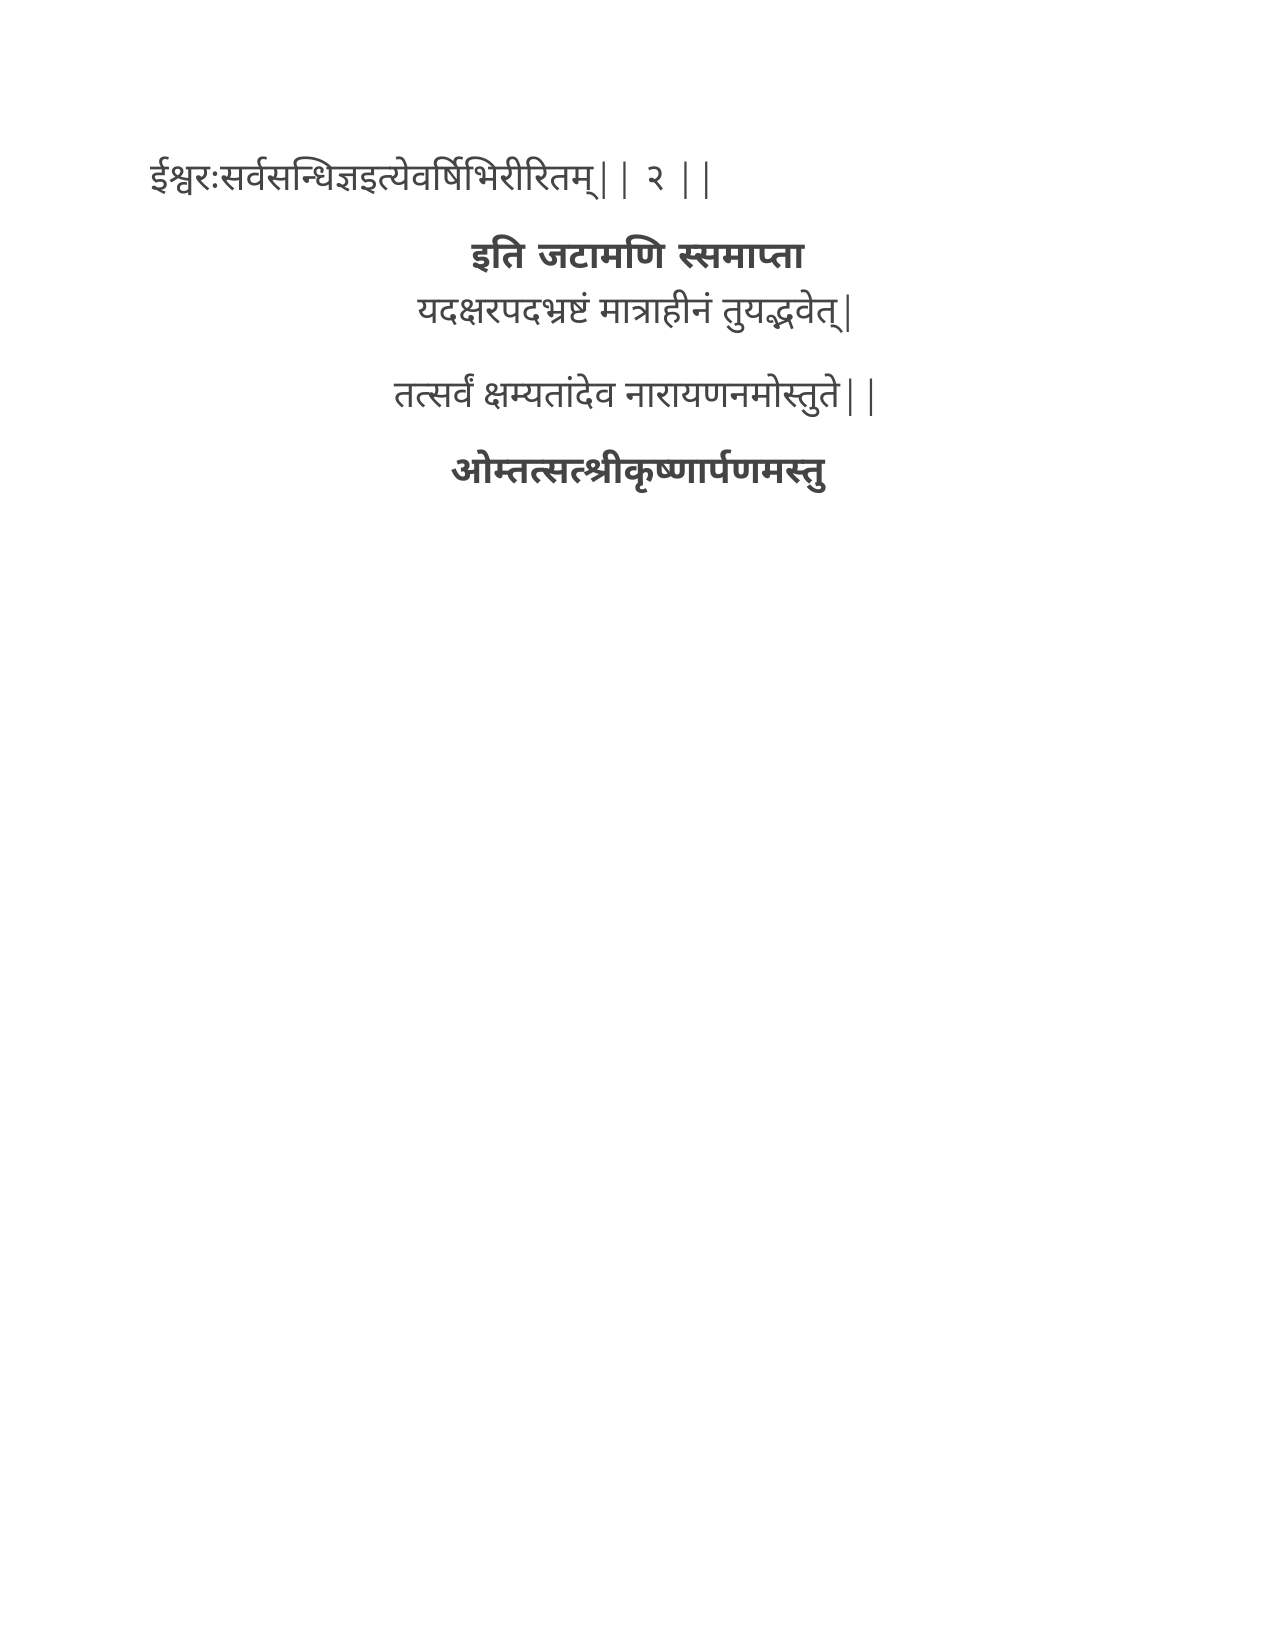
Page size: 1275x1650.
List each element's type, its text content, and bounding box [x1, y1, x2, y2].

text ईश्वरःसर्वसन्धिज्ञइत्येवर्षिभिरीरितम्|| २ || [150, 150, 1125, 205]
text इति जटामणि स्समाप्ता [150, 233, 1125, 283]
text ओम्तत्सत्श्रीकृष्णार्पणमस्तु [150, 450, 1125, 499]
text तत्सर्वं क्षम्यतांदेव नारायणनमोस्तुते|| [150, 367, 1125, 422]
text यदक्षरपदभ्रष्टं मात्राहीनं तुयद्भवेत्| [150, 283, 1125, 339]
